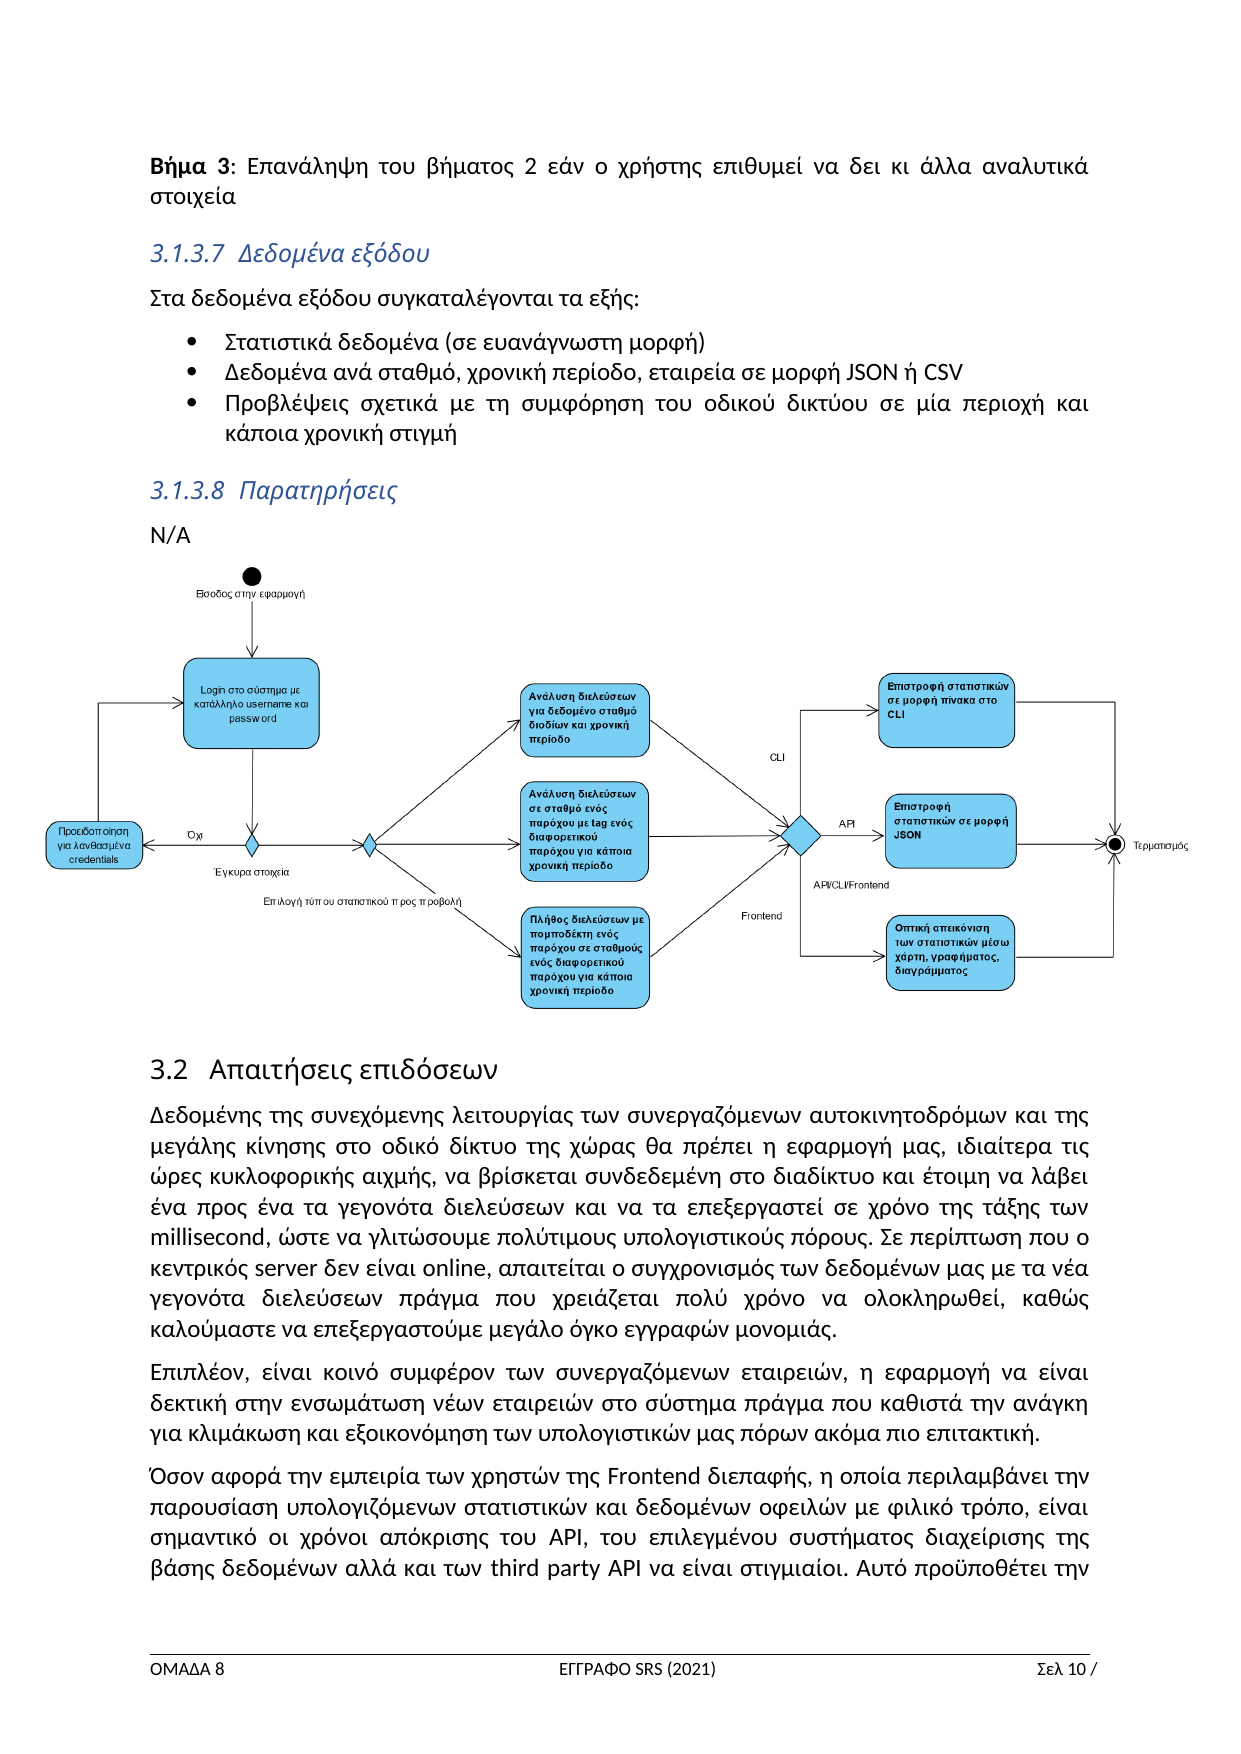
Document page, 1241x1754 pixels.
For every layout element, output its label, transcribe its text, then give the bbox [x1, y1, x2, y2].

text Βήμα 3: Επανάληψη του βήματος 2 εάν ο χρήστης επιθυμεί να δει κι άλλα αναλυτικά στοιχεία [150, 150, 1090, 211]
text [150, 1460, 1090, 1582]
list Στατιστικά δεδομένα (σε ευανάγνωστη μορφή) [187, 326, 1090, 356]
subtitle 3.1.3.8 Παρατηρήσεις [150, 473, 1090, 507]
subtitle 3.2 Απαιτήσεις επιδόσεων [150, 1013, 1090, 1087]
picture [44, 565, 1205, 1013]
list Προβλέψεις σχετικά με τη συμφόρηση του οδικού δικτύου σε μία περιοχή και κάποια χρονική στιγμή [187, 387, 1090, 448]
subtitle 3.1.3.7 Δεδομένα εξόδου [150, 236, 1090, 270]
list Δεδομένα ανά σταθμό, χρονική περίοδο, εταιρεία σε μορφή JSON ή CSV [187, 356, 1090, 387]
text N/A [150, 519, 1090, 550]
text Επιπλέον, είναι κοινό συμφέρον των συνεργαζόμενων εταιρειών, η εφαρμογή να είναι δεκτική στην ενσωμάτωση νέων εταιρειών στο σύστημα πράγμα που καθιστά την ανάγκη για κλιμάκωση και εξοικονόμηση των υπολογιστικών μας πόρων ακόμα πιο επιτακτική. [150, 1356, 1090, 1448]
text Στα δεδομένα εξόδου συγκαταλέγονται τα εξής: [150, 283, 1090, 313]
text Δεδομένης της συνεχόμενης λειτουργίας των συνεργαζόμενων αυτοκινητοδρόμων και της μεγάλης κίνησης στο οδικό δίκτυο της χώρας θα πρέπει η εφαρμογή μας, ιδιαίτερα τις ώρες κυκλοφορικής αιχμής, να βρίσκεται συνδεδεμένη στο διαδίκτυο και έτοιμη να λάβει ένα προς ένα τα γεγονότα διελεύσεων και να τα επεξεργαστεί σε χρόνο της τάξης των millisecond, ώστε να γλιτώσουμε πολύτιμους υπολογιστικούς πόρους. Σε περίπτωση που ο κεντρικός server δεν είναι online, απαιτείται ο συγχρονισμός των δεδομένων μας με τα νέα γεγονότα διελεύσεων πράγμα που χρειάζεται πολύ χρόνο να ολοκληρωθεί, καθώς καλούμαστε να επεξεργαστούμε μεγάλο όγκο εγγραφών μονομιάς. [150, 1099, 1090, 1344]
